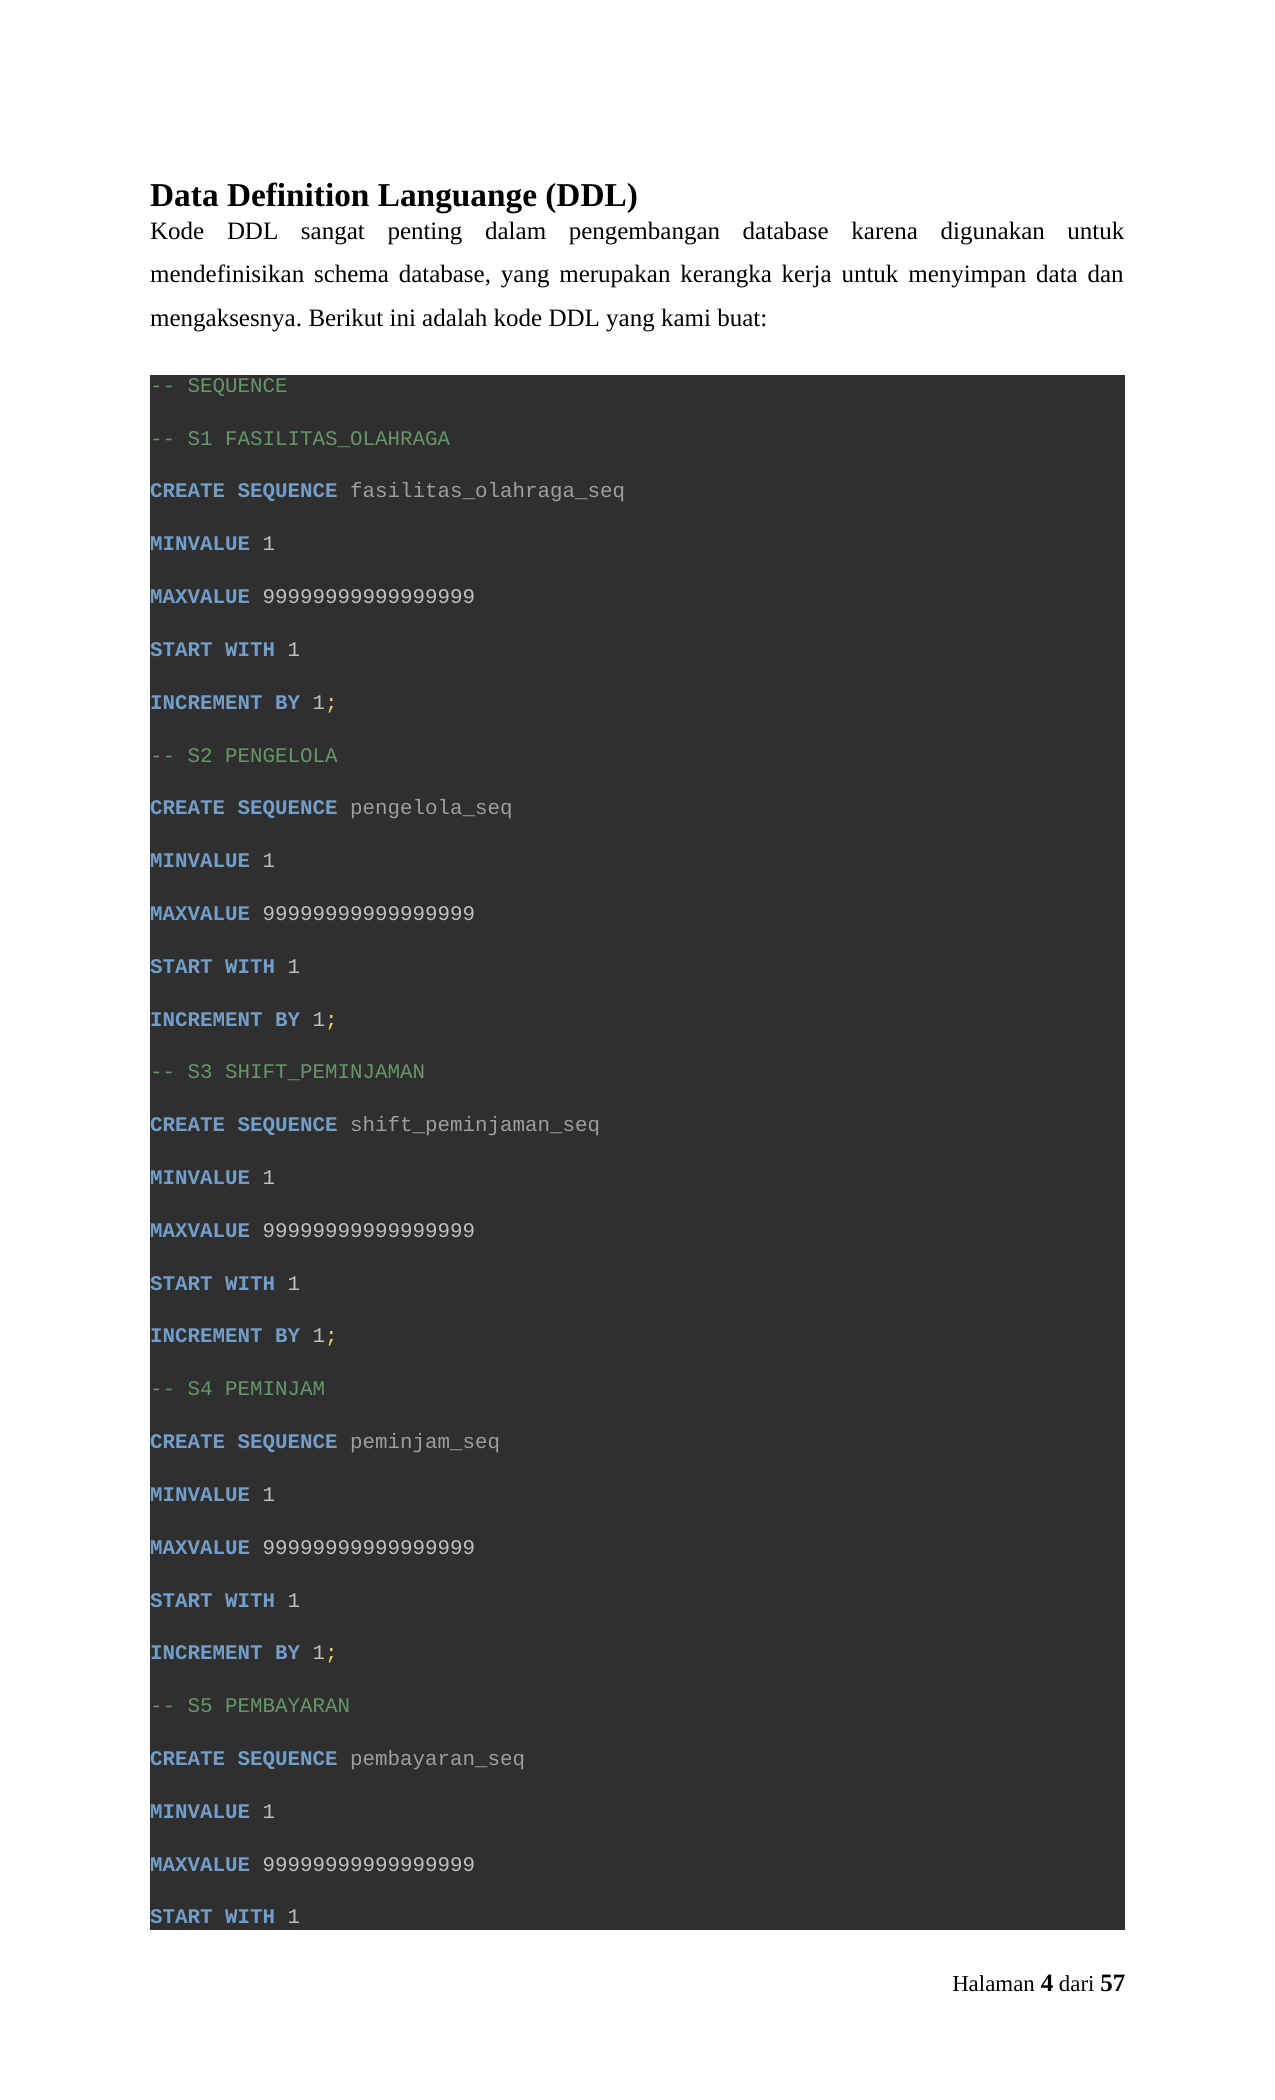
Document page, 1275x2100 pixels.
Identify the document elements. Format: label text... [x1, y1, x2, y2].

text CREATE SEQUENCE pengelola_seq [150, 797, 1125, 821]
text MAXVALUE 99999999999999999 [150, 1220, 1125, 1243]
text START WITH 1 [150, 1273, 1125, 1296]
text START WITH 1 [150, 1589, 1125, 1613]
text CREATE SEQUENCE pembayaran_seq [150, 1748, 1125, 1772]
text -- S4 PEMINJAM [150, 1378, 1125, 1402]
text Kode DDL sangat penting dalam pengembangan database karena digunakan untuk mendefinisikan schema database, yang merupakan kerangka kerja untuk menyimpan data dan mengaksesnya. Berikut ini adalah kode DDL yang kami buat: [150, 216, 1125, 331]
text MINVALUE 1 [150, 1484, 1125, 1508]
text CREATE SEQUENCE fasilitas_olahraga_seq [150, 481, 1125, 504]
text -- S1 FASILITAS_OLAHRAGA [150, 428, 1125, 451]
text -- S2 PENGELOLA [150, 744, 1125, 768]
text MINVALUE 1 [150, 850, 1125, 874]
text MAXVALUE 99999999999999999 [150, 586, 1125, 610]
text START WITH 1 [150, 956, 1125, 979]
text MINVALUE 1 [150, 1801, 1125, 1824]
text START WITH 1 [150, 1906, 1125, 1930]
text Data Definition Languange (DDL) [150, 175, 1125, 213]
text CREATE SEQUENCE peminjam_seq [150, 1431, 1125, 1455]
text INCREMENT BY 1; [150, 1642, 1125, 1666]
text INCREMENT BY 1; [150, 1009, 1125, 1032]
text CREATE SEQUENCE shift_peminjaman_seq [150, 1114, 1125, 1138]
text -- S3 SHIFT_PEMINJAMAN [150, 1061, 1125, 1085]
text INCREMENT BY 1; [150, 1326, 1125, 1349]
text MAXVALUE 99999999999999999 [150, 903, 1125, 927]
text -- S5 PEMBAYARAN [150, 1695, 1125, 1719]
text MAXVALUE 99999999999999999 [150, 1537, 1125, 1560]
text MAXVALUE 99999999999999999 [150, 1854, 1125, 1877]
text MINVALUE 1 [150, 1167, 1125, 1191]
text -- SEQUENCE [150, 375, 1125, 398]
text INCREMENT BY 1; [150, 692, 1125, 715]
text MINVALUE 1 [150, 533, 1125, 557]
text START WITH 1 [150, 639, 1125, 663]
